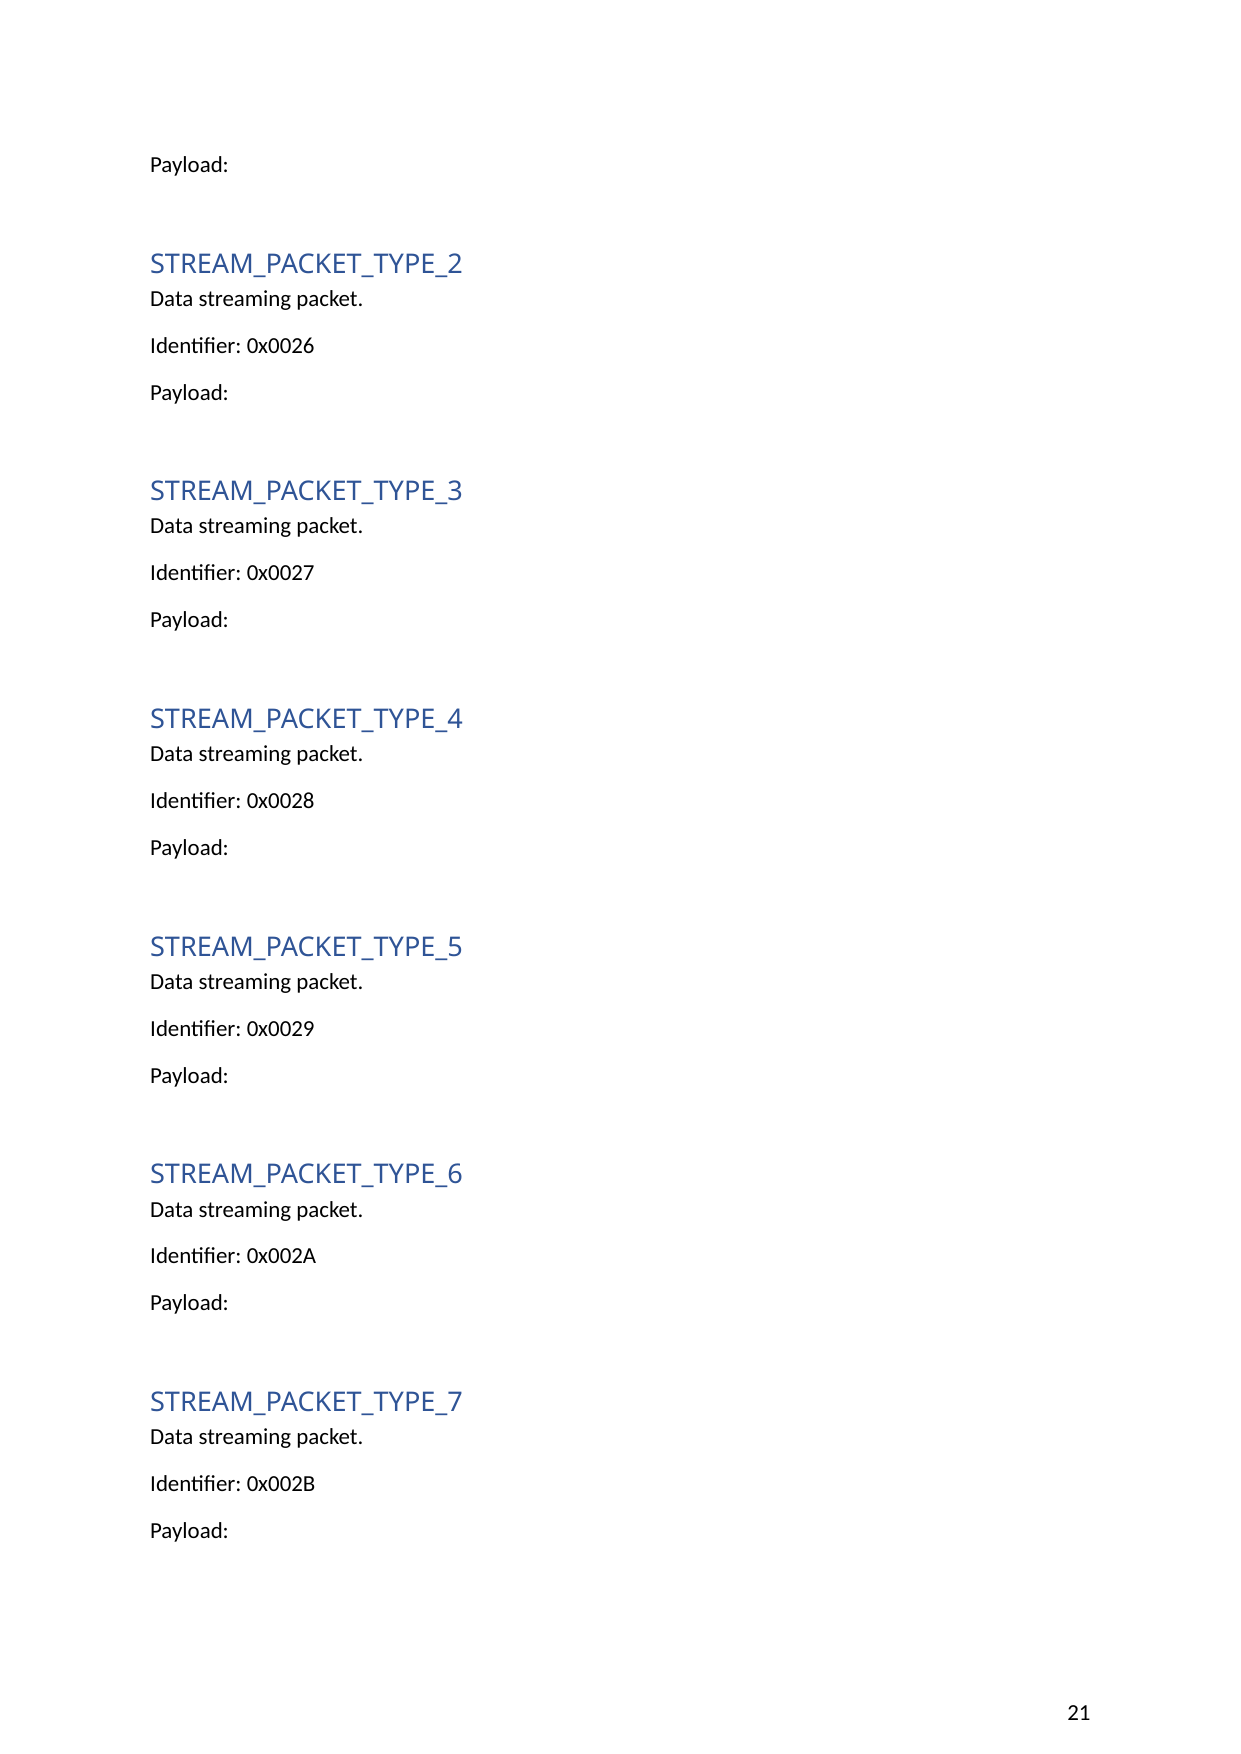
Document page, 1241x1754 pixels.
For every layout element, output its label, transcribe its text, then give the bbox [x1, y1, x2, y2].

text Data streaming packet. [150, 739, 1090, 767]
subtitle STREAM_PACKET_TYPE_2 [150, 244, 1090, 281]
text Payload: [150, 150, 1090, 178]
text Identifier: 0x002A [150, 1242, 1090, 1270]
text Identifier: 0x002B [150, 1469, 1090, 1497]
text Payload: [150, 1061, 1090, 1089]
text Payload: [150, 378, 1090, 406]
text Identifier: 0x0027 [150, 558, 1090, 587]
text Identifier: 0x0028 [150, 786, 1090, 814]
text Data streaming packet. [150, 967, 1090, 995]
text Data streaming packet. [150, 512, 1090, 540]
text Identifier: 0x0029 [150, 1014, 1090, 1042]
text Payload: [150, 1288, 1090, 1317]
text Data streaming packet. [150, 1195, 1090, 1223]
text Payload: [150, 1516, 1090, 1544]
subtitle STREAM_PACKET_TYPE_6 [150, 1155, 1090, 1192]
text Data streaming packet. [150, 284, 1090, 312]
subtitle STREAM_PACKET_TYPE_3 [150, 472, 1090, 509]
text Identifier: 0x0026 [150, 331, 1090, 359]
subtitle STREAM_PACKET_TYPE_4 [150, 699, 1090, 736]
subtitle STREAM_PACKET_TYPE_5 [150, 927, 1090, 964]
text Payload: [150, 833, 1090, 861]
text Payload: [150, 605, 1090, 633]
text Data streaming packet. [150, 1422, 1090, 1451]
subtitle STREAM_PACKET_TYPE_7 [150, 1383, 1090, 1419]
